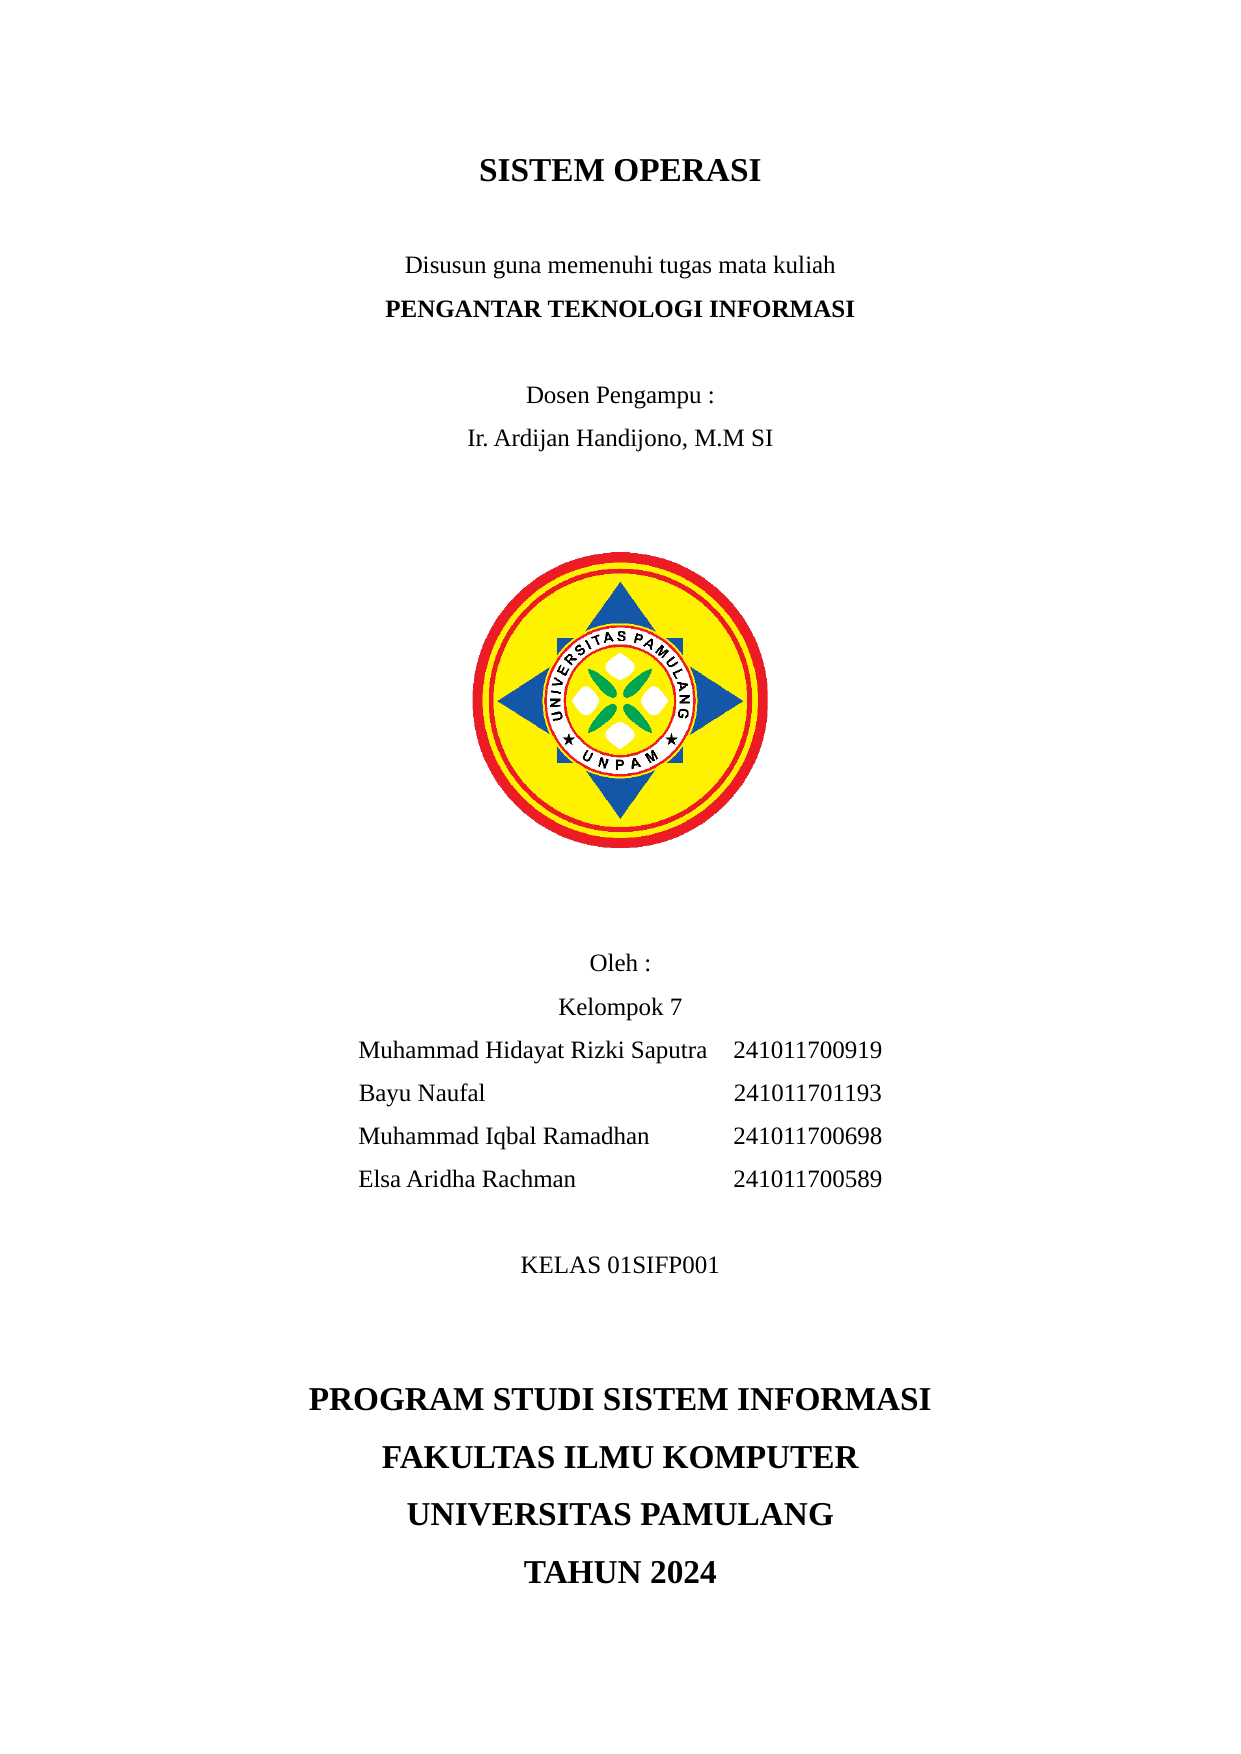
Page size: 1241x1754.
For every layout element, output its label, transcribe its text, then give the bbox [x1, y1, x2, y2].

text SISTEM OPERASI [150, 150, 1090, 188]
text Disusun guna memenuhi tugas mata kuliah [150, 251, 1090, 279]
text Elsa Aridha Rachman 241011700589 [150, 1164, 1090, 1193]
text Bayu Naufal 241011701193 [150, 1078, 1090, 1107]
picture [472, 552, 768, 848]
text Dosen Pengampu : [150, 380, 1090, 409]
text PROGRAM STUDI SISTEM INFORMASI [150, 1380, 1090, 1418]
text FAKULTAS ILMU KOMPUTER [150, 1437, 1090, 1476]
text TAHUN 2024 [150, 1552, 1090, 1591]
text PENGANTAR TEKNOLOGI INFORMASI [150, 294, 1090, 322]
text Muhammad Hidayat Rizki Saputra 241011700919 [150, 1035, 1090, 1063]
text Ir. Ardijan Handijono, M.M SI [150, 423, 1090, 452]
text Muhammad Iqbal Ramadhan 241011700698 [150, 1121, 1090, 1150]
text UNIVERSITAS PAMULANG [150, 1495, 1090, 1533]
text Kelompok 7 [150, 992, 1090, 1020]
text KELAS 01SIFP001 [150, 1250, 1090, 1279]
text Oleh : [150, 948, 1090, 977]
